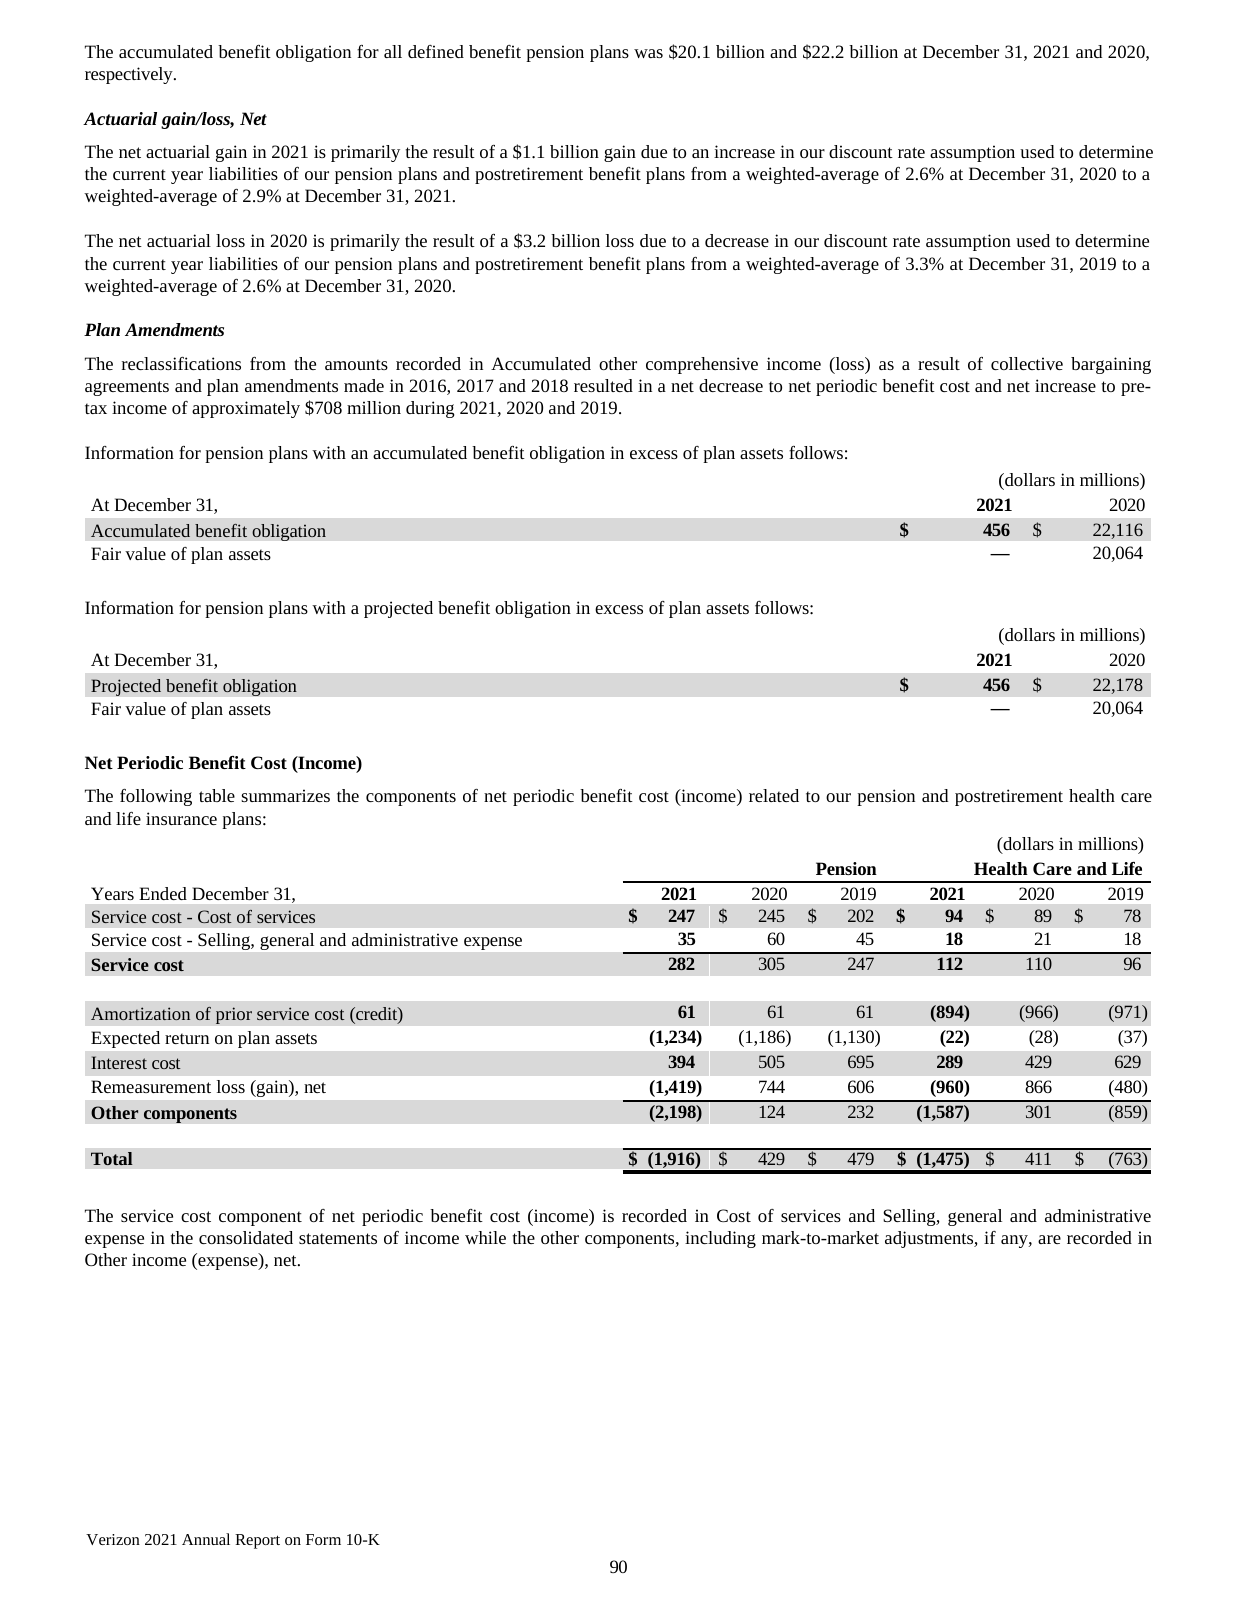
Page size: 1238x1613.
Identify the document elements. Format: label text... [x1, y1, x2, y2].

text The following table summarizes the components of net periodic benefit cost (income) related to our pension and postretirement health care and life insurance plans: [84, 785, 1154, 829]
text Information for pension plans with a projected benefit obligation in excess of plan assets follows: [84, 597, 1194, 619]
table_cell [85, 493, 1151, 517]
text The service cost component of net periodic benefit cost (income) is recorded in Cost of services and Selling, general and administrative expense in the consolidated statements of income while the other components, including mark-to-market adjustments, if any, are recorded in Other income (expense), net. [84, 1204, 1153, 1271]
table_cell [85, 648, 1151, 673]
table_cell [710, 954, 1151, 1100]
subtitle Actuarial gain/loss, Net [84, 108, 1194, 129]
text The net actuarial loss in 2020 is primarily the result of a $3.2 billion loss due to a decrease in our discount rate assumption used to determine the current year liabilities of our pension plans and postretirement benefit plans from a weighted-average of 3.3% at December 31, 2019 to a weighted-average of 2.6% at December 31, 2020. [84, 230, 1153, 296]
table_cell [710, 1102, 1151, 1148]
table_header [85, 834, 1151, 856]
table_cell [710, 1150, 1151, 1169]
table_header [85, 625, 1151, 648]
text The reclassifications from the amounts recorded in Accumulated other comprehensive income (loss) as a result of collective bargaining agreements and plan amendments made in 2016, 2017 and 2018 resulted in a net decrease to net periodic benefit cost and net increase to pre- tax income of approximately $708 million during 2021, 2020 and 2019. [84, 352, 1153, 418]
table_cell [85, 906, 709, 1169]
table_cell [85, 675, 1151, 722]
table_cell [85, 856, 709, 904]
text The net actuarial gain in 2021 is primarily the result of a $1.1 billion gain due to an increase in our discount rate assumption used to determine the current year liabilities of our pension plans and postretirement benefit plans from a weighted-average of 2.6% at December 31, 2020 to a weighted-average of 2.9% at December 31, 2021. [84, 141, 1153, 207]
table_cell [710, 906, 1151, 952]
text The accumulated benefit obligation for all defined benefit pension plans was $20.1 billion and $22.2 billion at December 31, 2021 and 2020, respectively. [84, 41, 1153, 85]
subtitle Plan Amendments [84, 319, 1194, 341]
text Information for pension plans with an accumulated benefit obligation in excess of plan assets follows: [84, 442, 1194, 463]
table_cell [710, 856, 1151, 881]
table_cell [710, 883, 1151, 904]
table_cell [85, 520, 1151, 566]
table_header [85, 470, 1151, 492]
subtitle Net Periodic Benefit Cost (Income) [84, 752, 1194, 774]
